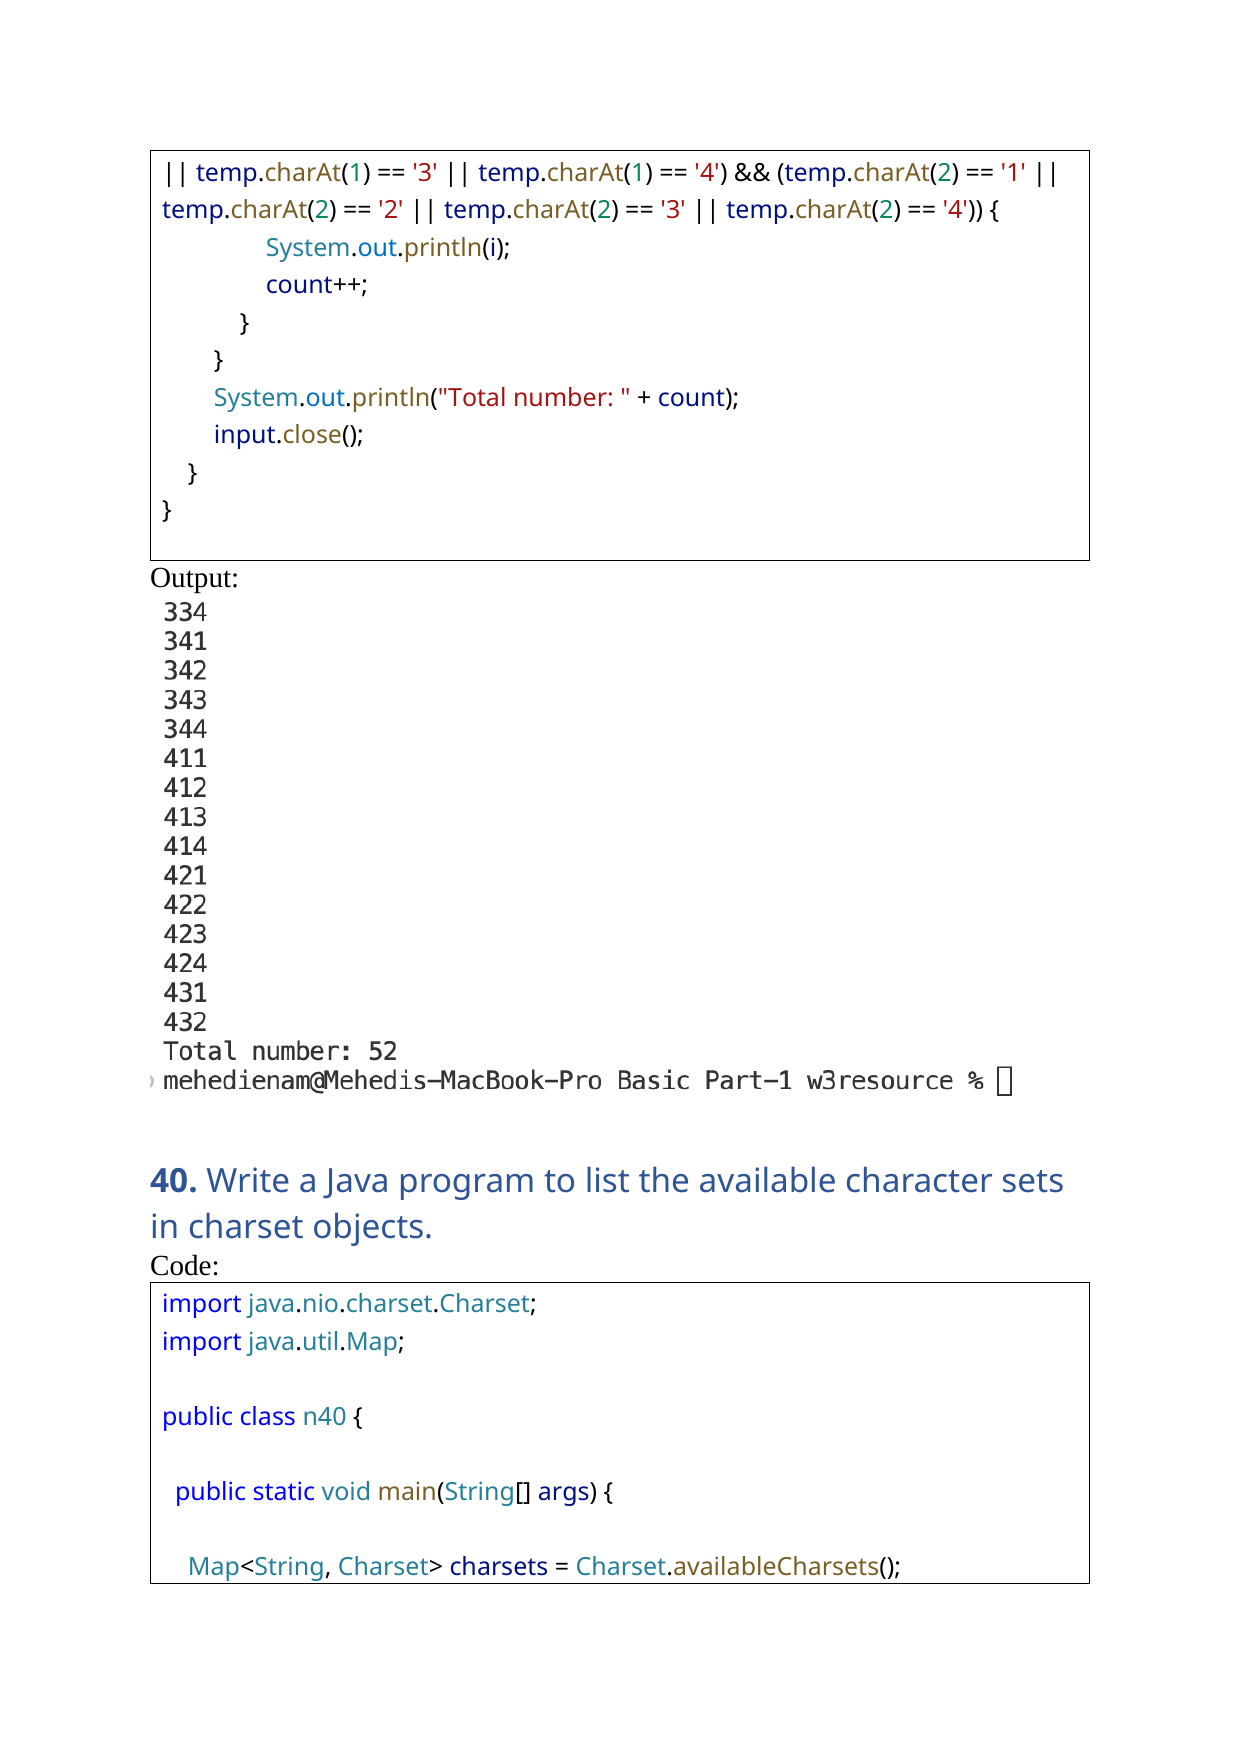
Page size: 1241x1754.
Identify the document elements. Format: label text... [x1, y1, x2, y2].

picture [150, 594, 1090, 1099]
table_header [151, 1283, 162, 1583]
subtitle 40. Write a Java program to list the available character sets in charset objects. [150, 1157, 1090, 1248]
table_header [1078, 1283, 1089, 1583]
text Output: [150, 561, 1090, 594]
text Code: [150, 1248, 1090, 1282]
